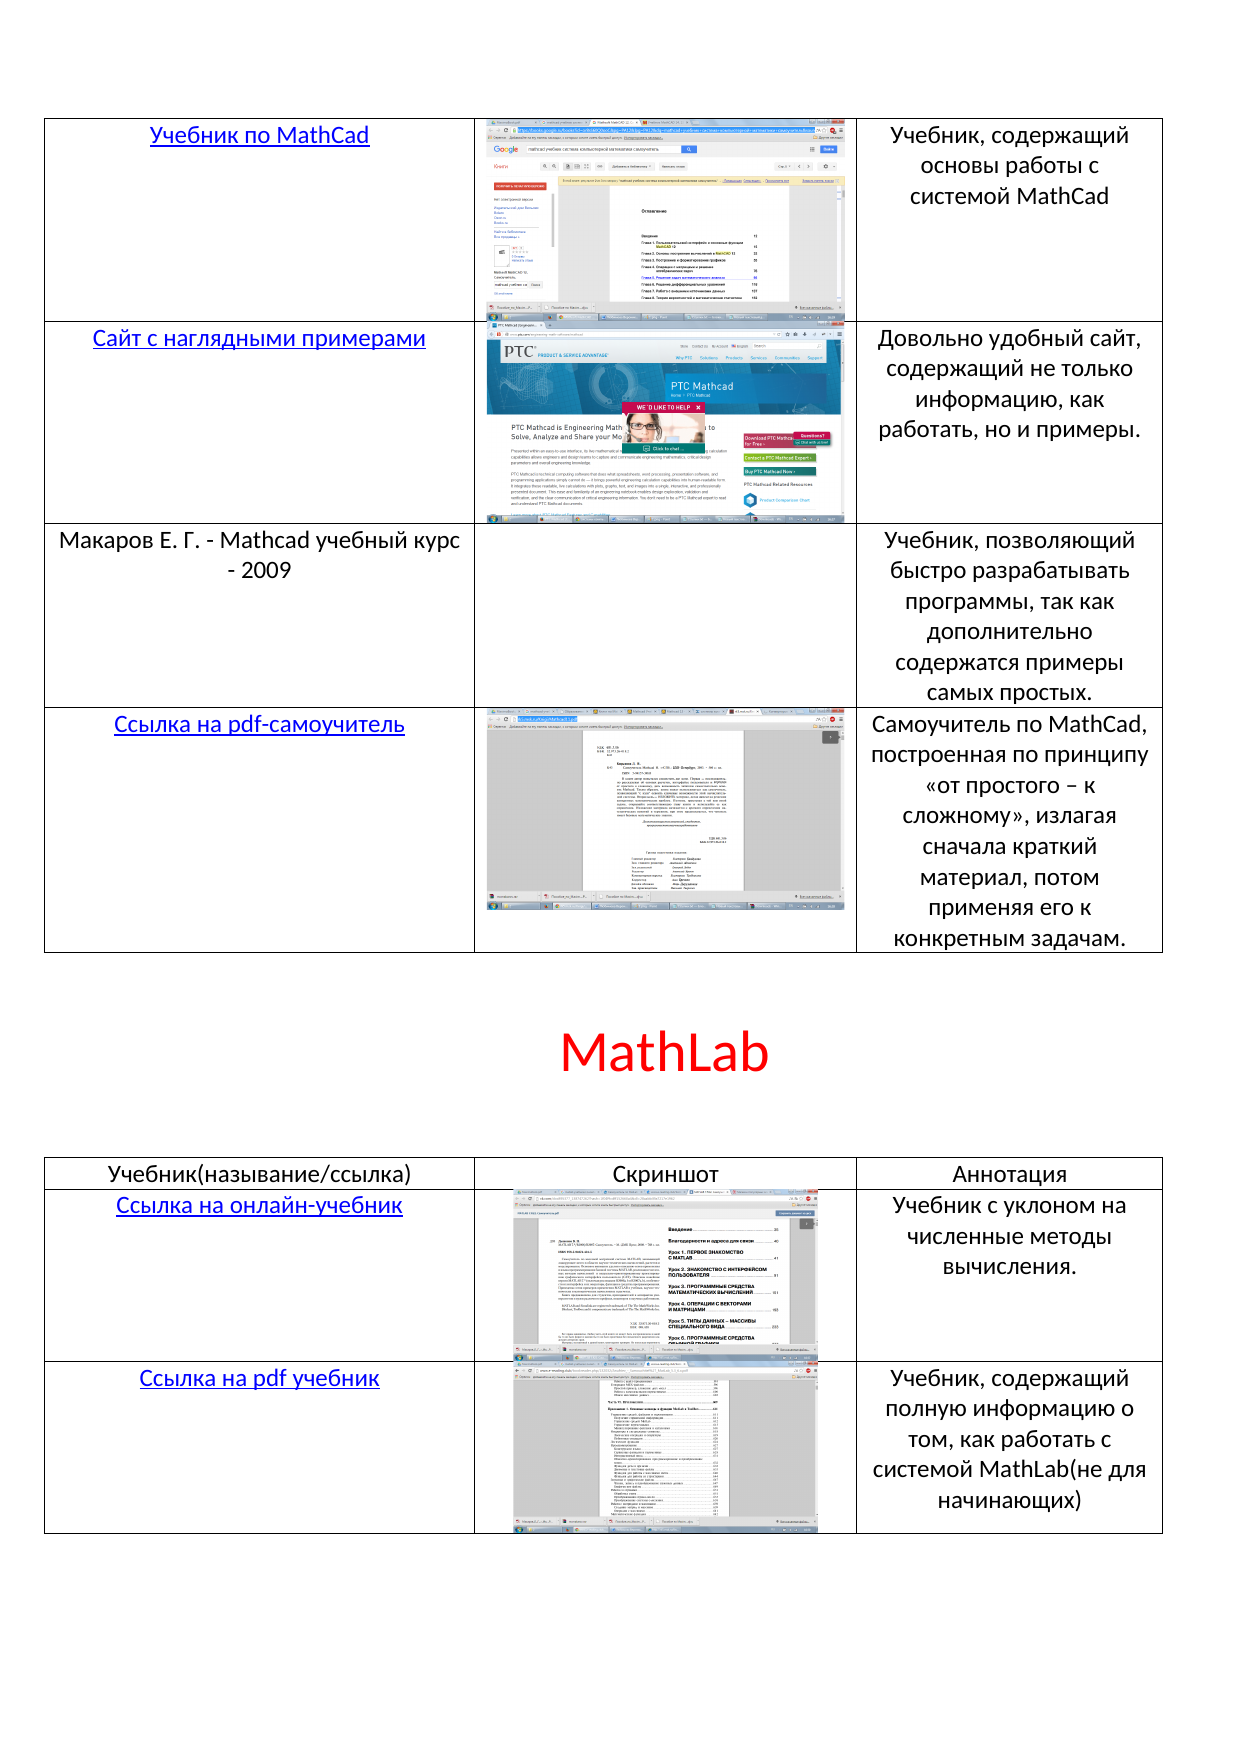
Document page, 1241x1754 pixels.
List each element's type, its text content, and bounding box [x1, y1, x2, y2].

picture [513, 1189, 818, 1533]
table_cell Ссылка на онлайн-учебник [45, 1190, 474, 1361]
table_cell Макаров Е. Г. - Mathcad учебный курс - 2009 [45, 524, 474, 707]
table_cell [845, 322, 856, 523]
text MathLab [177, 1014, 1152, 1086]
table_cell [818, 1190, 856, 1361]
table_cell Учебник, позволяющий быстро разрабатывать программы, так как дополнительно содержатся примеры самых простых. [857, 524, 1162, 707]
table_cell [475, 119, 486, 321]
table_cell Самоучитель по MathCad, построенная по принципу «от простого – к сложному», излагая сначала краткий материал, потом применяя его к конкретным задачам. [857, 708, 1162, 952]
table_cell [818, 1362, 856, 1533]
table_cell [475, 708, 856, 952]
table_cell [475, 524, 856, 707]
table_cell [475, 1362, 513, 1533]
table_cell Довольно удобный сайт, содержащий не только информацию, как работать, но и примеры. [857, 322, 1162, 523]
table_cell Сайт с наглядными примерами [45, 322, 474, 523]
table_cell [475, 1190, 513, 1361]
table_cell Ссылка на pdf учебник [45, 1362, 474, 1533]
table_cell Учебник, содержащий полную информацию о том, как работать с системой MathLab(не для начинающих) [857, 1362, 1162, 1533]
picture [486, 708, 845, 910]
table_cell [845, 119, 856, 321]
table_cell Ссылка на pdf-самоучитель [45, 708, 474, 952]
table_cell Учебник, содержащий основы работы с системой MathCad [857, 119, 1162, 321]
table_header Учебник(называние/ссылка) [45, 1158, 474, 1188]
picture [486, 119, 845, 523]
table_cell Учебник с уклоном на численные методы вычисления. [857, 1190, 1162, 1361]
table_cell Учебник по MathCad [45, 119, 474, 321]
table_header Скриншот [475, 1158, 856, 1188]
table_cell [475, 322, 486, 523]
table_header Аннотация [857, 1158, 1162, 1188]
